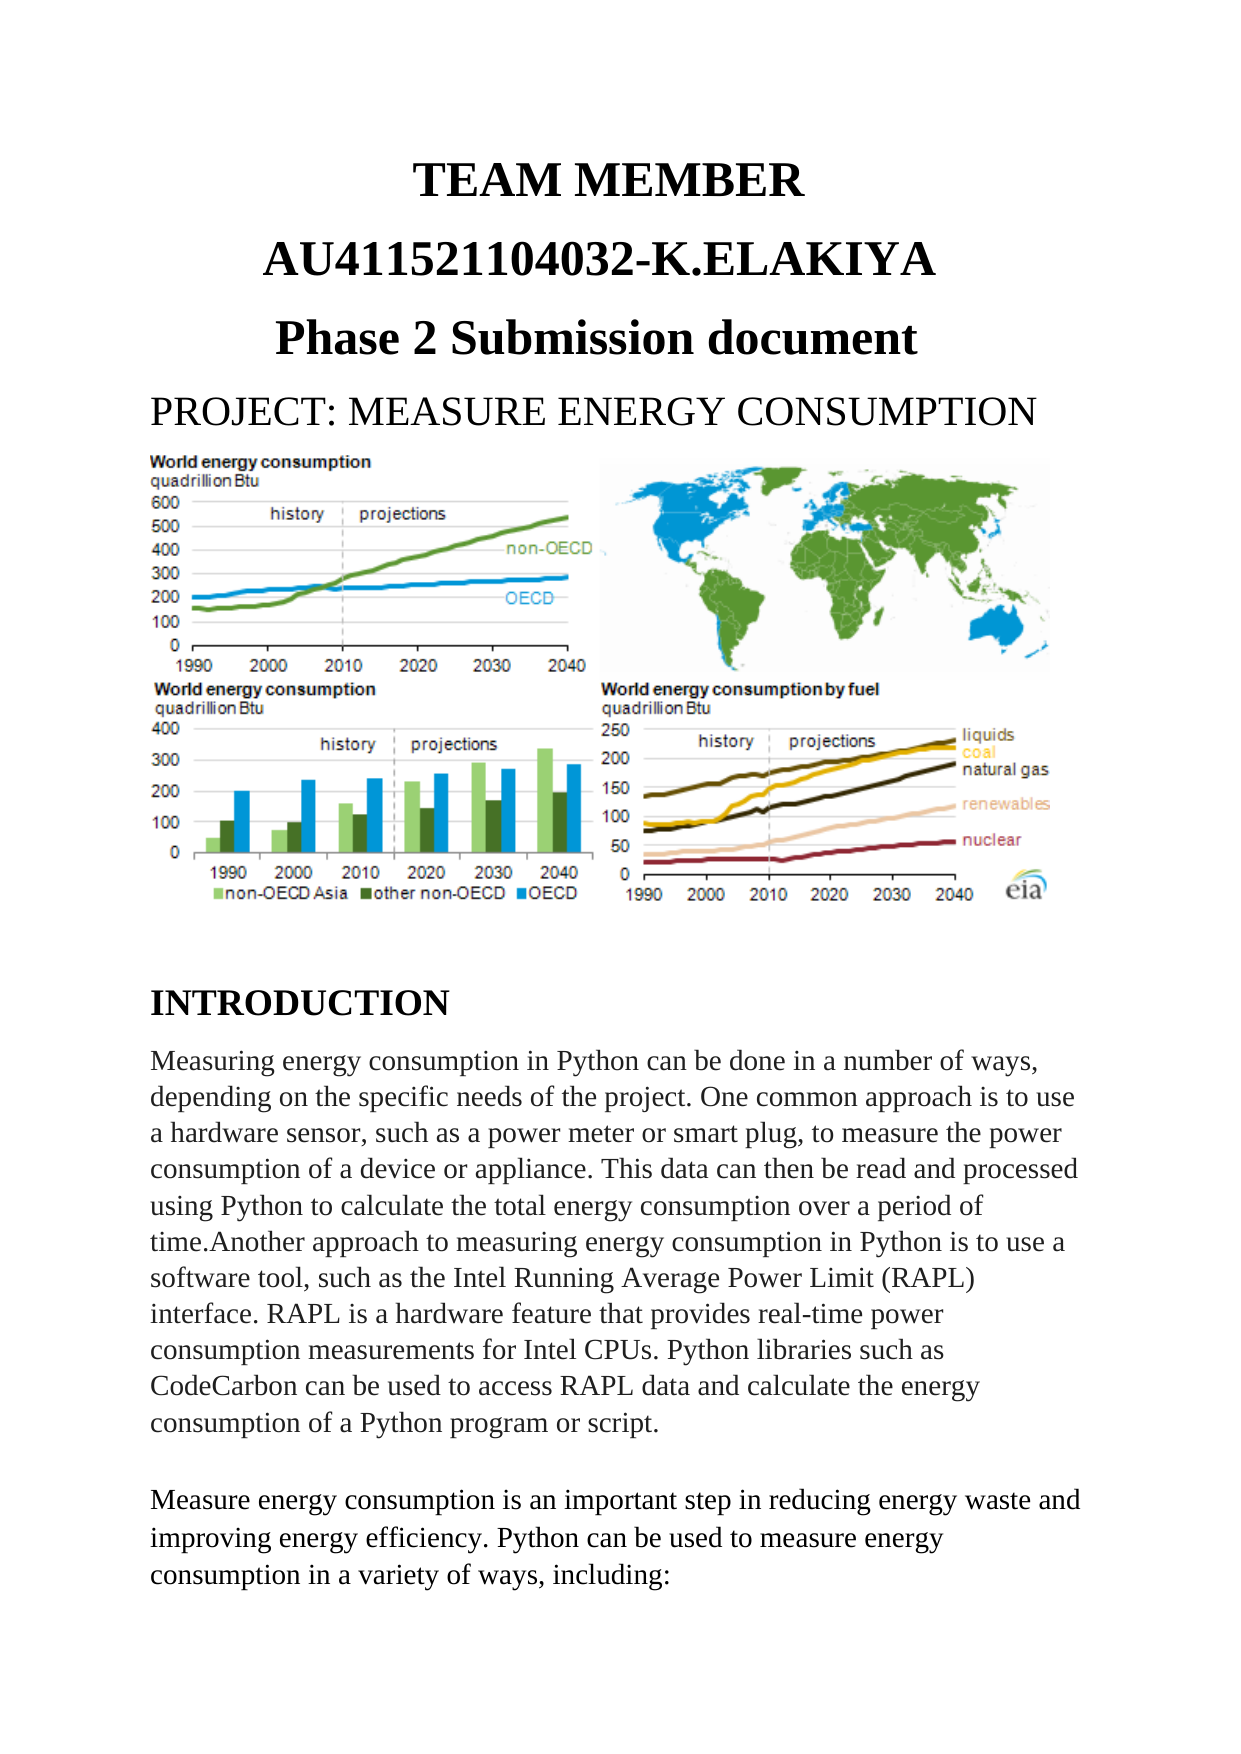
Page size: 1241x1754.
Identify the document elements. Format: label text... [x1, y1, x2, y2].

text PROJECT: MEASURE ENERGY CONSUMPTION [150, 386, 1090, 434]
text AU411521104032-K.ELAKIYA [150, 229, 1090, 286]
text TEAM MEMBER [150, 150, 1090, 207]
text INTRODUCTION [150, 980, 1090, 1023]
text Measure energy consumption is an important step in reducing energy waste and improving energy efficiency. Python can be used to measure energy consumption in a variety of ways, including: [150, 1478, 1090, 1591]
text Phase 2 Submission document [150, 308, 1090, 365]
picture [150, 454, 1050, 903]
text Measuring energy consumption in Python can be done in a number of ways, depending on the specific needs of the project. One common approach is to use a hardware sensor, such as a power meter or smart plug, to measure the power consumption of a device or appliance. This data can then be read and processed using Python to calculate the total energy consumption over a period of time.Another approach to measuring energy consumption in Python is to use a software tool, such as the Intel Running Average Power Limit (RAPL) interface. RAPL is a hardware feature that provides real-time power consumption measurements for Intel CPUs. Python libraries such as CodeCarbon can be used to access RAPL data and calculate the energy consumption of a Python program or script. [150, 1043, 1090, 1438]
